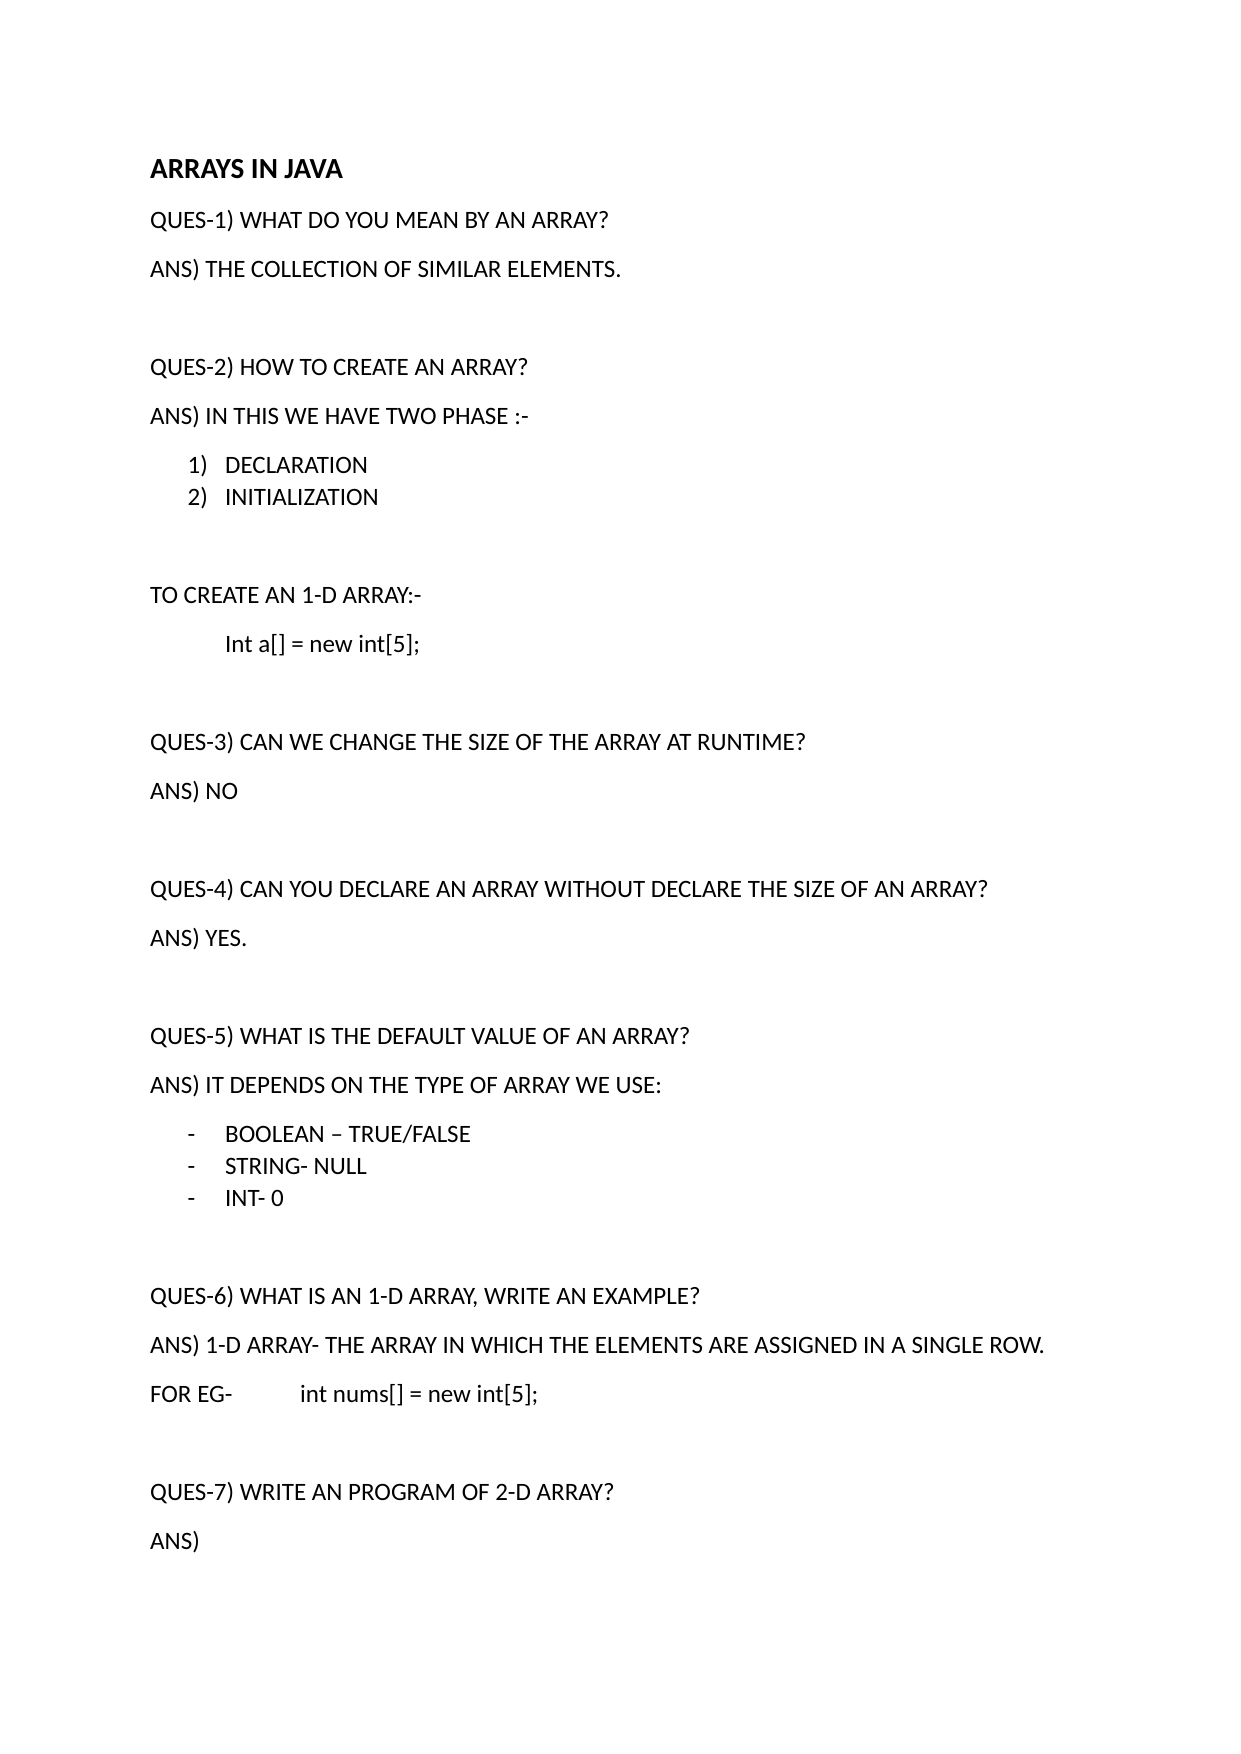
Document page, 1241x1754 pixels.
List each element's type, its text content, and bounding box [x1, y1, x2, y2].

list BOOLEAN – TRUE/FALSE [187, 1118, 1090, 1148]
text QUES-2) HOW TO CREATE AN ARRAY? [150, 351, 1090, 382]
text QUES-1) WHAT DO YOU MEAN BY AN ARRAY? [150, 204, 1090, 235]
text TO CREATE AN 1-D ARRAY:- [150, 579, 1090, 610]
text QUES-6) WHAT IS AN 1-D ARRAY, WRITE AN EXAMPLE? [150, 1280, 1090, 1311]
text QUES-5) WHAT IS THE DEFAULT VALUE OF AN ARRAY? [150, 1020, 1090, 1051]
list INT- 0 [187, 1182, 1090, 1213]
text QUES-3) CAN WE CHANGE THE SIZE OF THE ARRAY AT RUNTIME? [150, 726, 1090, 757]
text ANS) YES. [150, 922, 1090, 953]
list INITIALIZATION [187, 481, 1090, 512]
text QUES-4) CAN YOU DECLARE AN ARRAY WITHOUT DECLARE THE SIZE OF AN ARRAY? [150, 873, 1090, 904]
text ANS) IT DEPENDS ON THE TYPE OF ARRAY WE USE: [150, 1069, 1090, 1099]
text ANS) IN THIS WE HAVE TWO PHASE :- [150, 400, 1090, 431]
text ARRAYS IN JAVA [150, 150, 1090, 186]
text ANS) 1-D ARRAY- THE ARRAY IN WHICH THE ELEMENTS ARE ASSIGNED IN A SINGLE ROW. [150, 1329, 1090, 1360]
text QUES-7) WRITE AN PROGRAM OF 2-D ARRAY? [150, 1476, 1090, 1507]
text ANS) THE COLLECTION OF SIMILAR ELEMENTS. [150, 253, 1090, 284]
text FOR EG- int nums[] = new int[5]; [150, 1378, 1090, 1409]
text Int a[] = new int[5]; [150, 628, 1090, 659]
list STRING- NULL [187, 1150, 1090, 1181]
text ANS) NO [150, 775, 1090, 806]
list DECLARATION [187, 449, 1090, 480]
text ANS) [150, 1525, 1090, 1556]
